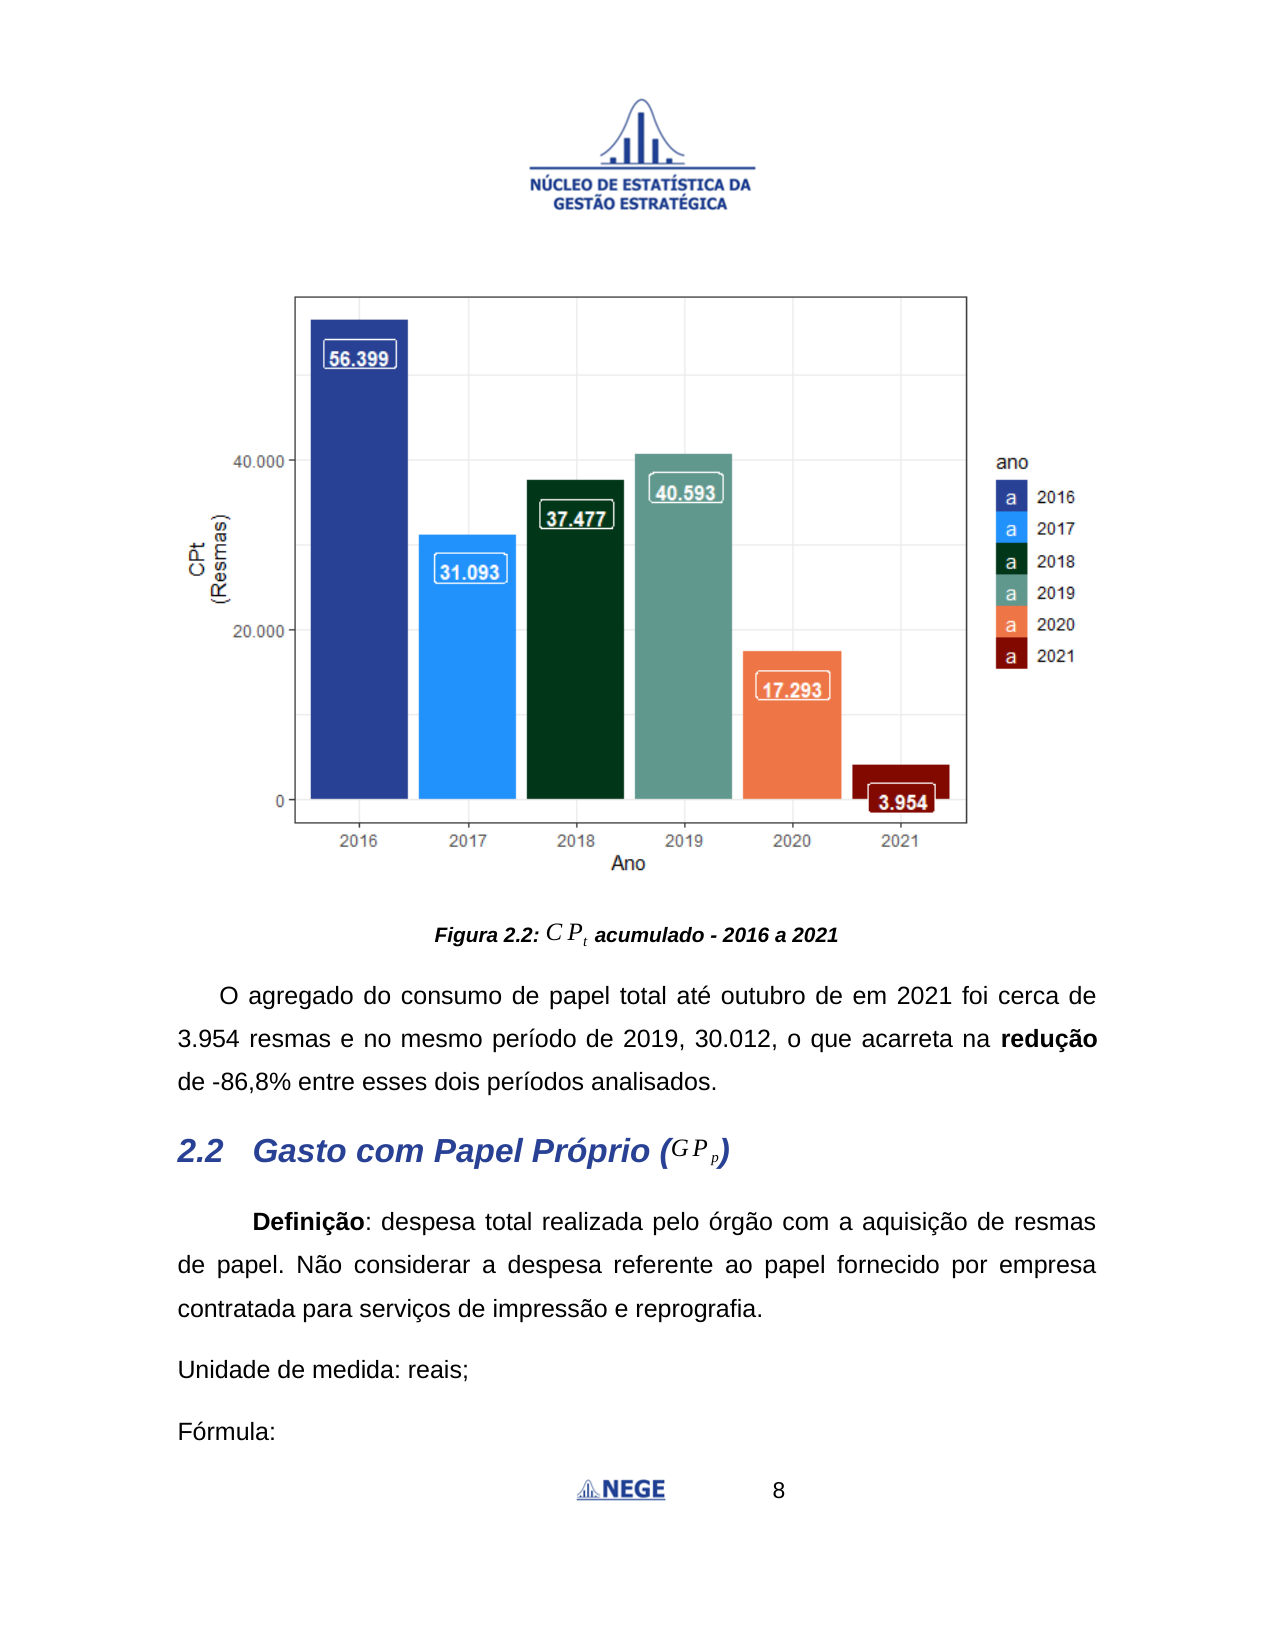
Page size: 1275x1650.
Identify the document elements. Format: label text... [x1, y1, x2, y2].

picture [177, 287, 1096, 884]
text Fórmula: [177, 1417, 1098, 1446]
subtitle 2.2 Gasto com Papel Próprio () [177, 1131, 1098, 1169]
text O agregado do consumo de papel total até outubro de em 2021 foi cerca de 3.954 resmas e no mesmo período de 2019, 30.012, o que acarreta na redução de -86,8% entre esses dois períodos analisados. [177, 981, 1098, 1096]
picture [571, 1474, 669, 1506]
text Definição: despesa total realizada pelo órgão com a aquisição de resmas de papel. Não considerar a despesa referente ao papel fornecido por empresa contratada para serviços de impressão e reprografia. [177, 1207, 1098, 1322]
picture [501, 75, 774, 230]
text Figura 2.2: acumulado - 2016 a 2021 [177, 919, 1098, 950]
text Unidade de medida: reais; [177, 1356, 1098, 1384]
